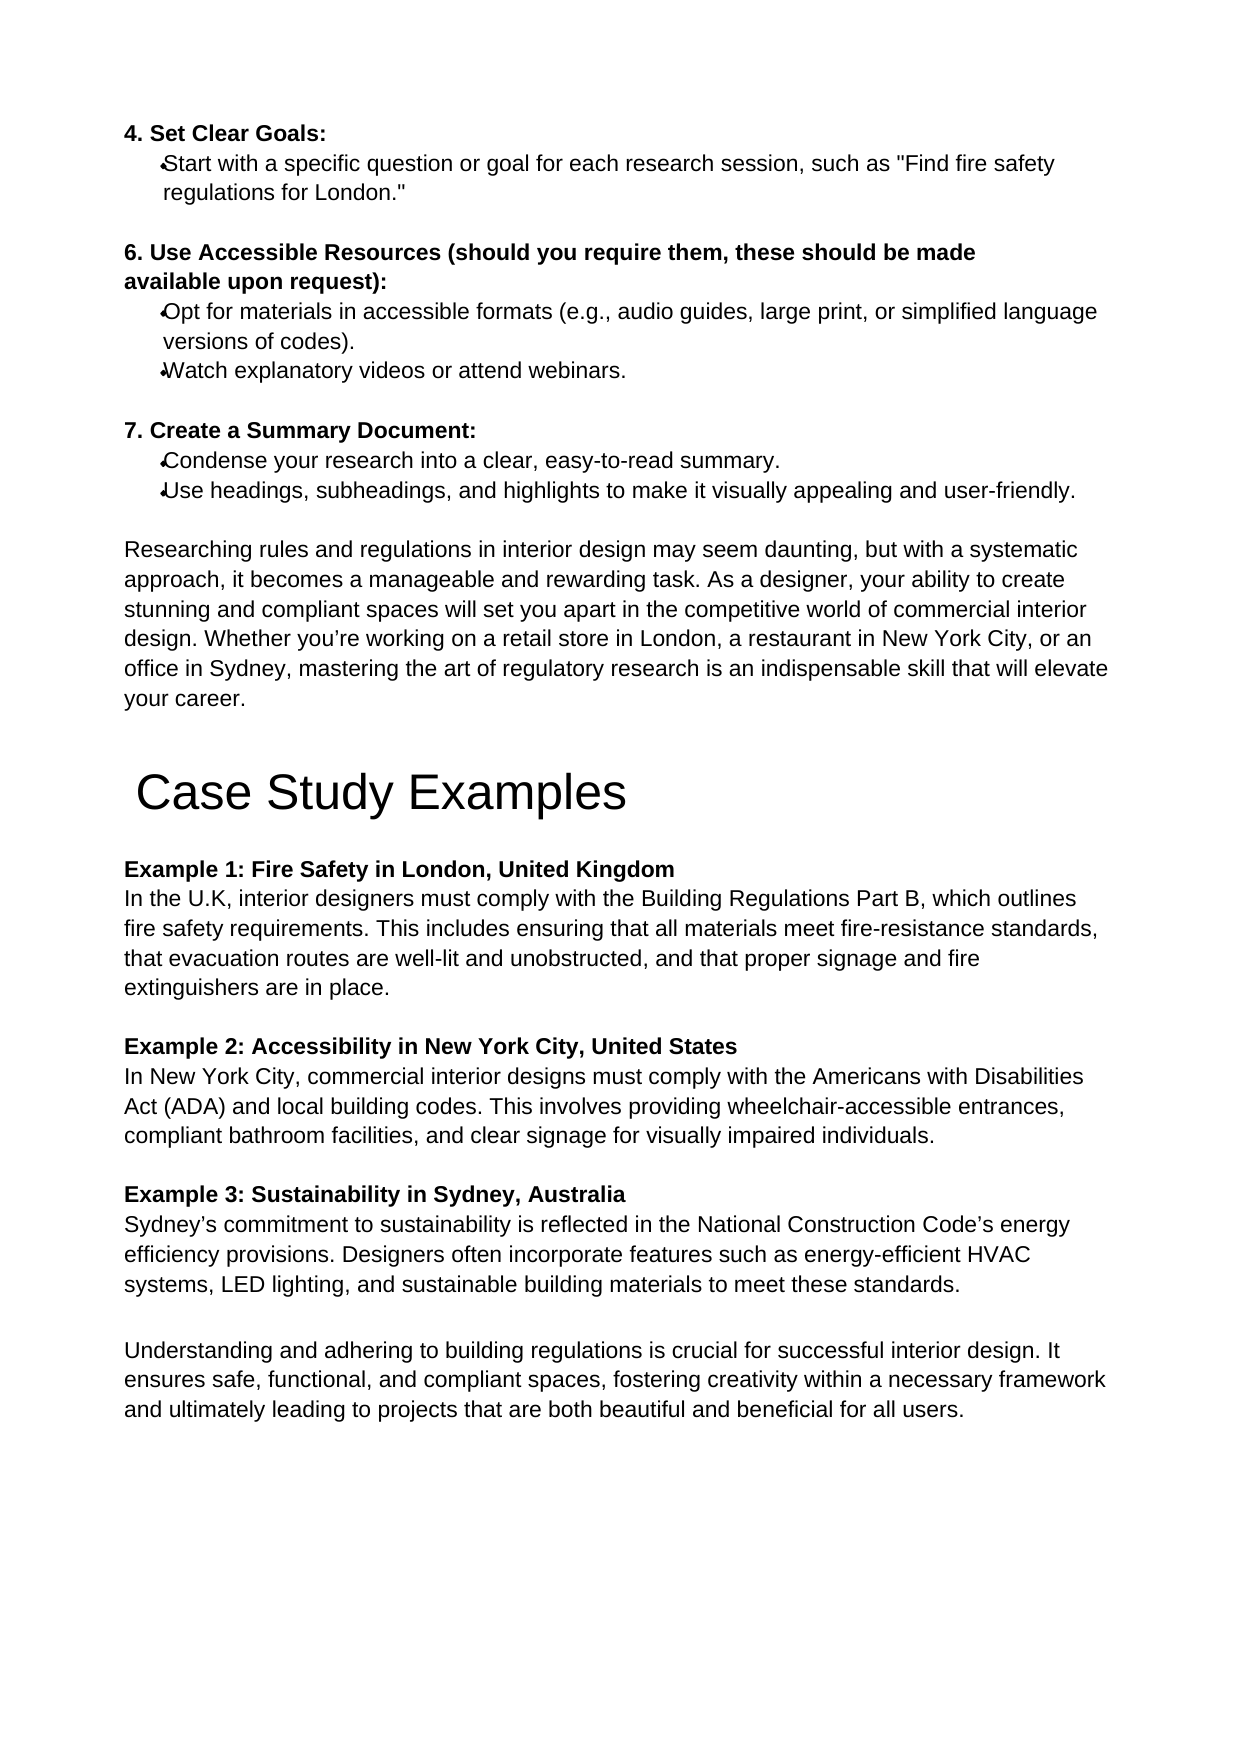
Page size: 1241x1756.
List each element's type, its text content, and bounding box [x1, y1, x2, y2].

text Watch explanatory videos or attend webinars. [163, 357, 1136, 384]
text Sydney’s commitment to sustainability is reflected in the National Construction Code’s energy efficiency provisions. Designers often incorporate features such as energy-efficient HVAC systems, LED lighting, and sustainable building materials to meet these standards. [124, 1211, 1119, 1297]
subtitle Use Accessible Resources (should you require them, these should be made available upon request): [124, 238, 1078, 294]
text In the U.K, interior designers must comply with the Building Regulations Part B, which outlines fire safety requirements. This includes ensuring that all materials meet fire-resistance standards, that evacuation routes are well-lit and unobstructed, and that proper signage and fire extinguishers are in place. [124, 885, 1112, 1001]
text Opt for materials in accessible formats (e.g., audio guides, large print, or simplified language versions of codes). [163, 298, 1136, 354]
text Researching rules and regulations in interior design may seem daunting, but with a systematic approach, it becomes a manageable and rewarding task. As a designer, your ability to create stunning and compliant spaces will set you apart in the competitive world of commercial interior design. Whether you’re working on a retail store in London, a restaurant in New York City, or an office in Sydney, mastering the art of regulatory research is an indispensable skill that will elevate your career. [124, 536, 1136, 711]
subtitle Case Study Examples [124, 762, 1136, 819]
subtitle Example 1: Fire Safety in London, United Kingdom [124, 856, 1136, 882]
subtitle Set Clear Goals: [124, 120, 1136, 146]
subtitle Example 2: Accessibility in New York City, United States [124, 1033, 1136, 1059]
text Condense your research into a clear, easy-to-read summary. [163, 447, 1136, 473]
text Start with a specific question or goal for each research session, such as "Find fire safety regulations for London." [163, 149, 1136, 206]
text In New York City, commercial interior designs must comply with the Americans with Disabilities Act (ADA) and local building codes. This involves providing wheelchair-accessible entrances, compliant bathroom facilities, and clear signage for visually impaired individuals. [124, 1063, 1109, 1149]
subtitle Create a Summary Document: [124, 417, 1136, 444]
text Understanding and adhering to building regulations is crucial for successful interior design. It ensures safe, functional, and compliant spaces, fostering creativity within a necessary framework and ultimately leading to projects that are both beautiful and beneficial for all users. [124, 1337, 1119, 1422]
text Use headings, subheadings, and highlights to make it visually appealing and user-friendly. [163, 477, 1136, 503]
subtitle Example 3: Sustainability in Sydney, Australia [124, 1181, 1136, 1208]
